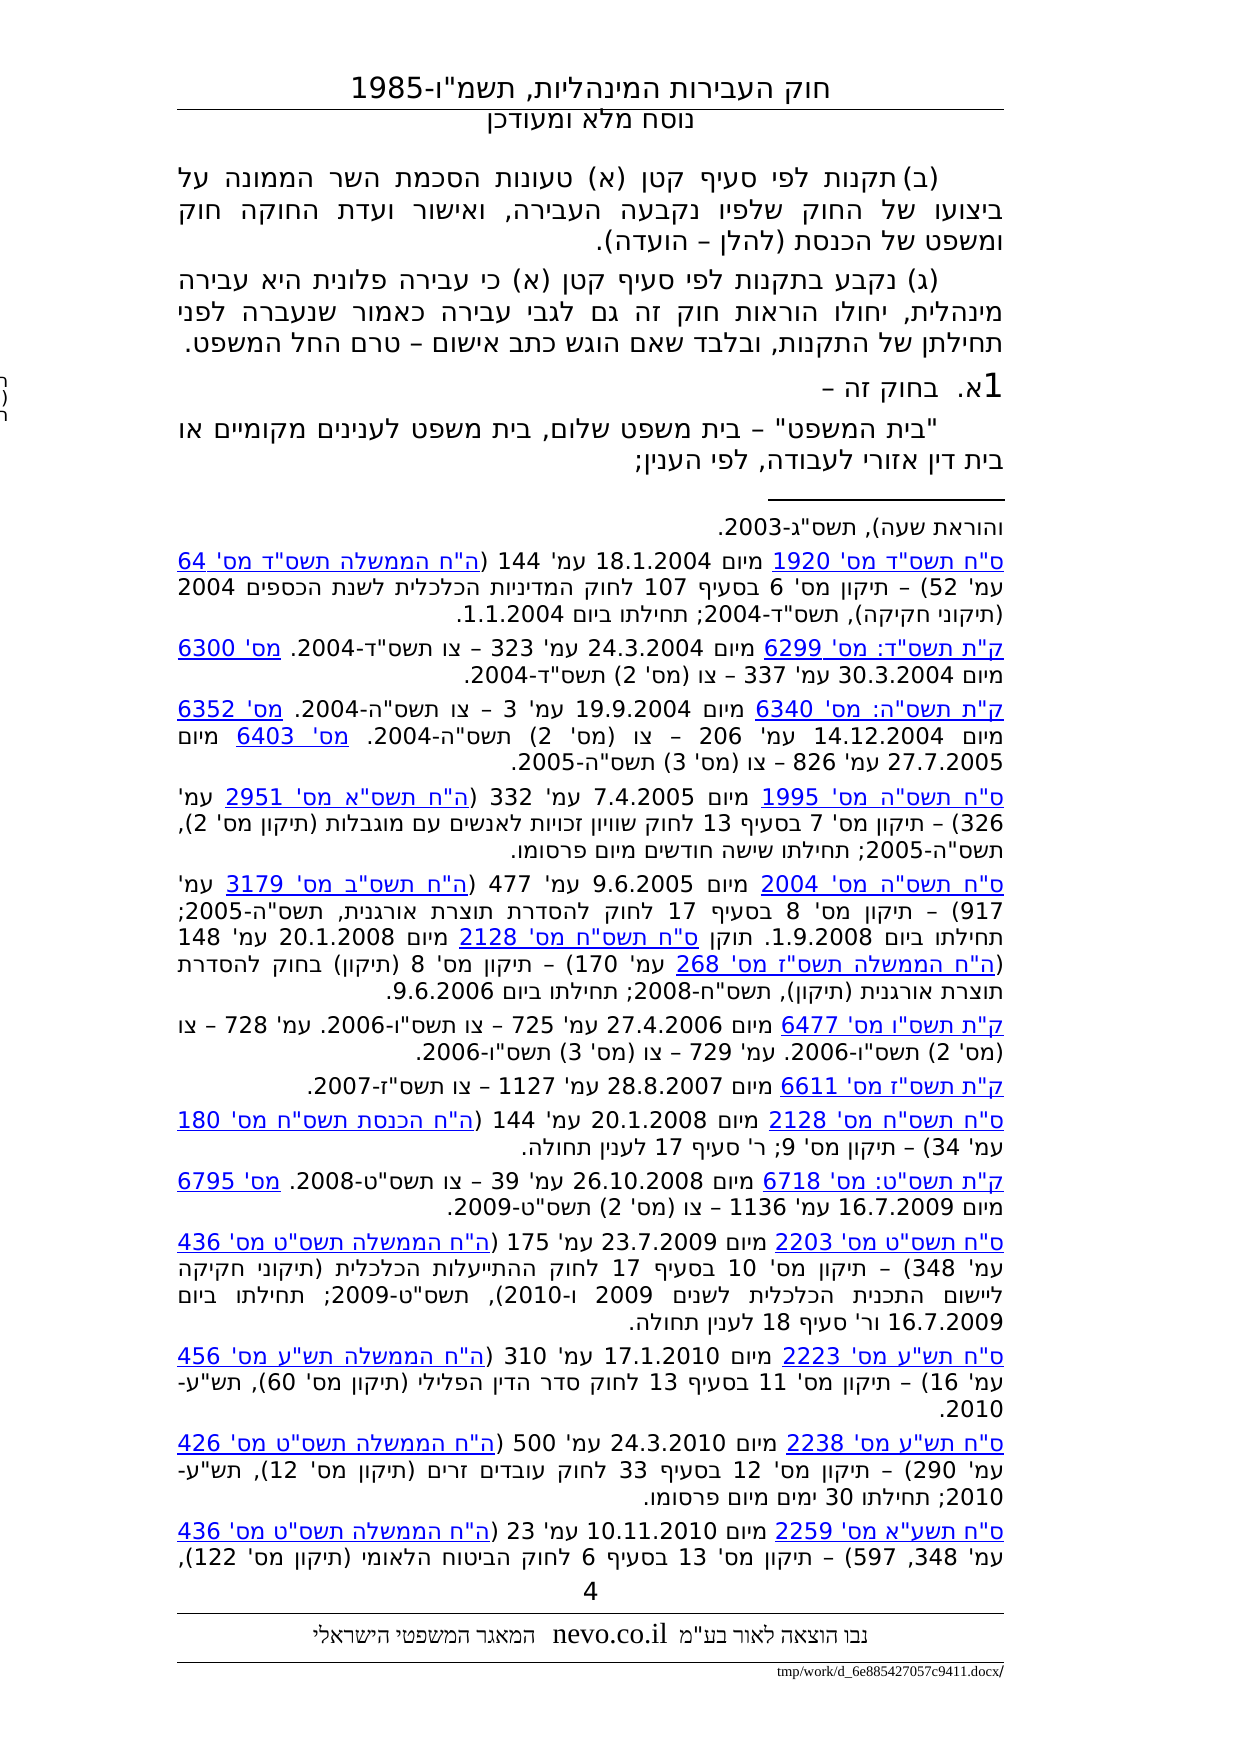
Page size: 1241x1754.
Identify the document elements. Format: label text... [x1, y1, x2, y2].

text (ג) נקבע בתקנות לפי סעיף קטן (א) כי עבירה פלונית היא עבירה מינהלית, יחולו הוראות חוק זה גם לגבי עבירה כאמור שנעברה לפני תחילתן של התקנות, ובלבד שאם הוגש כתב אישום – טרם החל המשפט. [177, 264, 1004, 359]
text (ב) תקנות לפי סעיף קטן (א) טעונות הסכמת השר הממונה על ביצועו של החוק שלפיו נקבעה העבירה, ואישור ועדת החוקה חוק ומשפט של הכנסת (להלן – הועדה). [177, 162, 1004, 257]
text "בית המשפט" – בית משפט שלום, בית משפט לענינים מקומיים או בית דין אזורי לעבודה, לפי הענין; [177, 413, 1004, 476]
text 1א. בחוק זה – [177, 367, 1004, 406]
